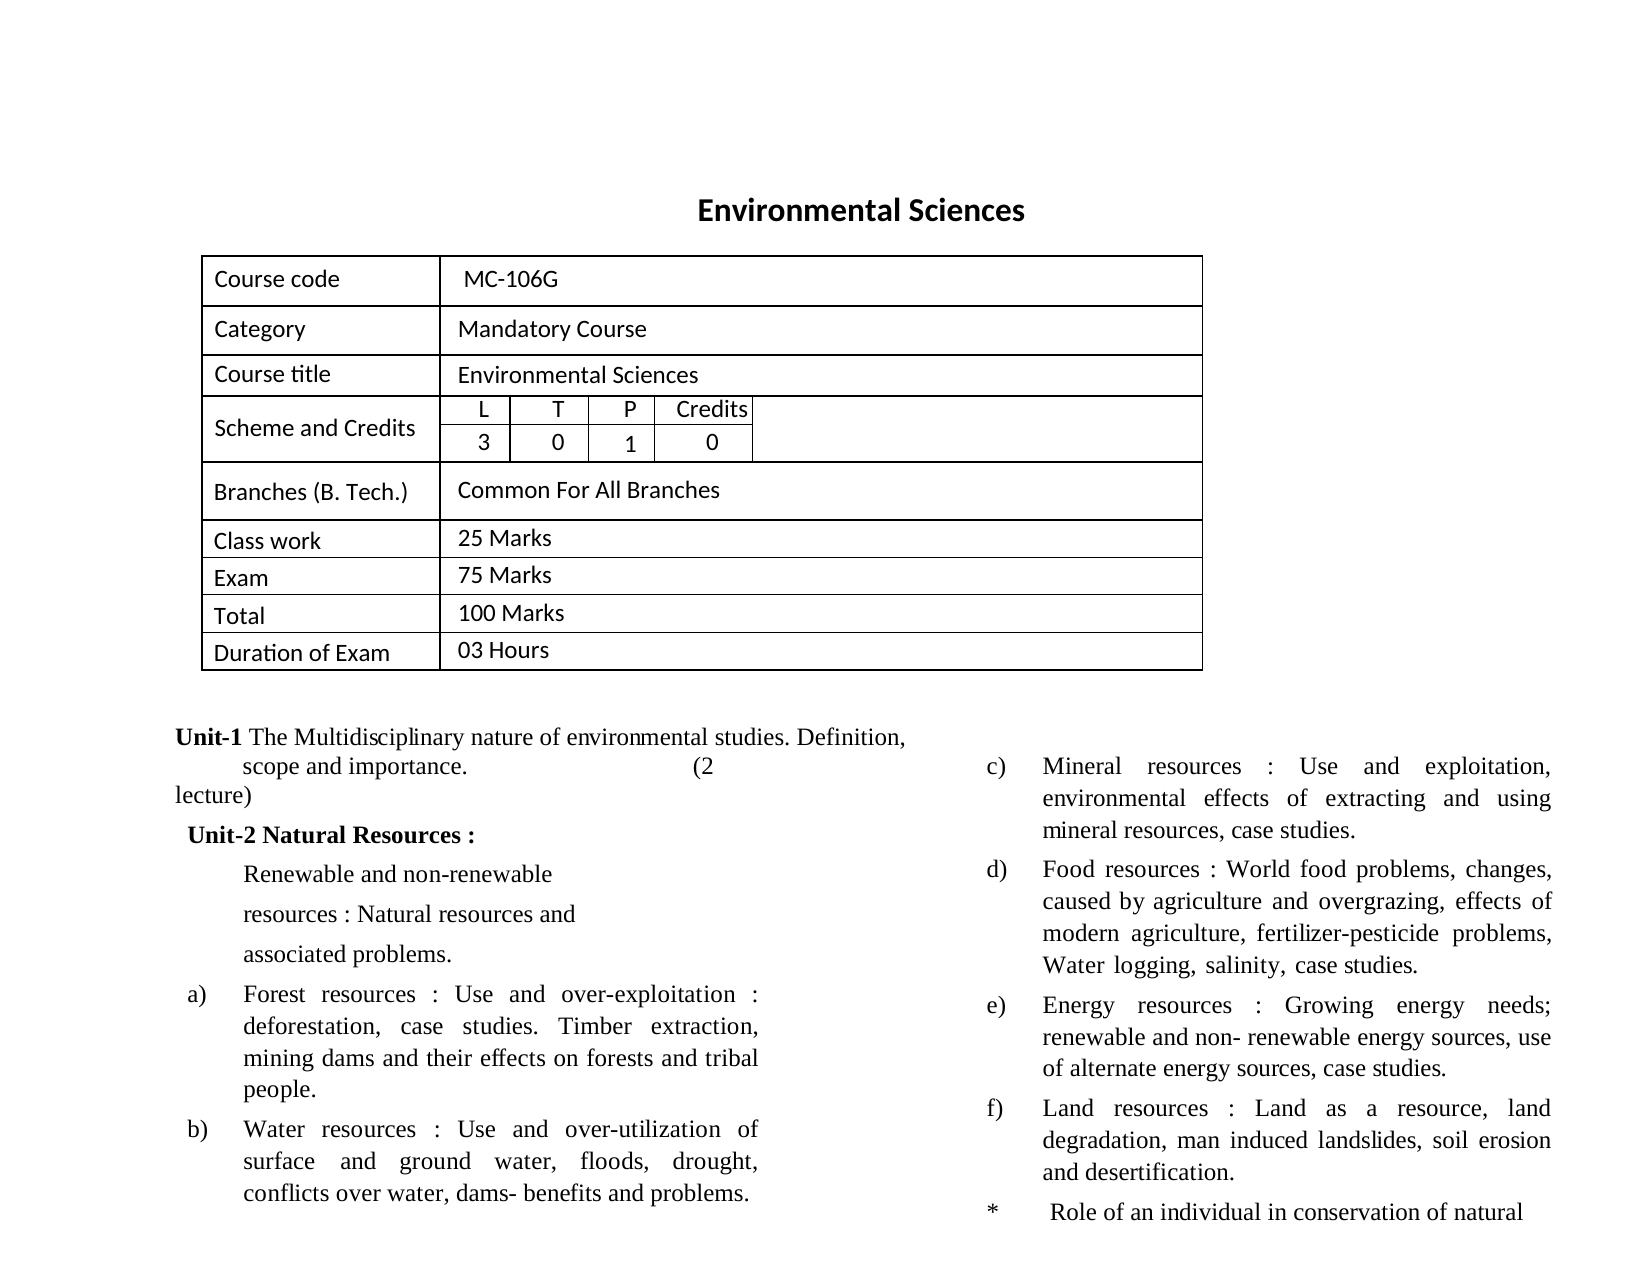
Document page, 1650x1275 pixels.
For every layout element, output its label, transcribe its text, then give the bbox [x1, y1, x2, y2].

table_cell Mandatory Course [441, 307, 1202, 354]
table_cell Duration of Exam [203, 633, 439, 669]
text Environmental Sciences [175, 189, 1548, 229]
text Unit-1 The Multidisciplinary nature of environmental studies. Definition, [175, 722, 1548, 751]
table_cell Common For All Branches [441, 463, 1202, 519]
table_cell P [589, 397, 654, 424]
table_cell Branches (B. Tech.) [203, 463, 439, 519]
text Unit-2 Natural Resources : [187, 820, 755, 849]
table_cell L [441, 397, 509, 424]
table_cell Total [203, 595, 439, 631]
table_cell 0 [511, 425, 588, 461]
table_cell [753, 397, 1202, 461]
text Renewable and non-renewable resources : Natural resources and associated problems. [243, 859, 583, 967]
text c) Mineral resources : Use and exploitation, environmental effects of extracting and using mineral resources, case studies. [986, 751, 1551, 843]
table_cell Exam [203, 558, 439, 594]
table_cell Category [203, 307, 439, 354]
text scope and importance. (2 lecture) [175, 751, 749, 808]
table_cell Environmental Sciences [441, 356, 1202, 395]
table_cell T [511, 397, 588, 424]
table_cell Class work [203, 521, 439, 556]
table_cell 0 [655, 425, 752, 461]
table_header MC-106G [441, 257, 1202, 305]
text f) Land resources : Land as a resource, land degradation, man induced landslides, soil erosion and desertification. [986, 1093, 1551, 1186]
table_header Course code [203, 257, 439, 305]
table_cell 25 Marks [441, 521, 1202, 556]
table_cell 75 Marks [441, 558, 1202, 594]
table_cell 1 [589, 425, 654, 461]
text a) Forest resources : Use and over-exploitation : deforestation, case studies. Timber extraction, mining dams and their effects on forests and tribal people. [187, 979, 759, 1103]
table_cell Course title [203, 356, 439, 395]
text e) Energy resources : Growing energy needs; renewable and non- renewable energy sources, use of alternate energy sources, case studies. [986, 990, 1551, 1082]
table_cell Credits [655, 397, 752, 424]
text * Role of an individual in conservation of natural resources. [986, 1197, 1548, 1226]
table_cell 100 Marks [441, 595, 1202, 631]
table_cell 3 [441, 425, 509, 461]
text b) Water resources : Use and over-utilization of surface and ground water, floods, drought, conflicts over water, dams- benefits and problems. [187, 1114, 758, 1207]
text d) Food resources : World food problems, changes, caused by agriculture and overgrazing, effects of modern agriculture, fertilizer-pesticide problems, Water logging, salinity, case studies. [986, 854, 1552, 979]
table_cell Scheme and Credits [203, 397, 439, 461]
table_cell 03 Hours [441, 633, 1202, 669]
